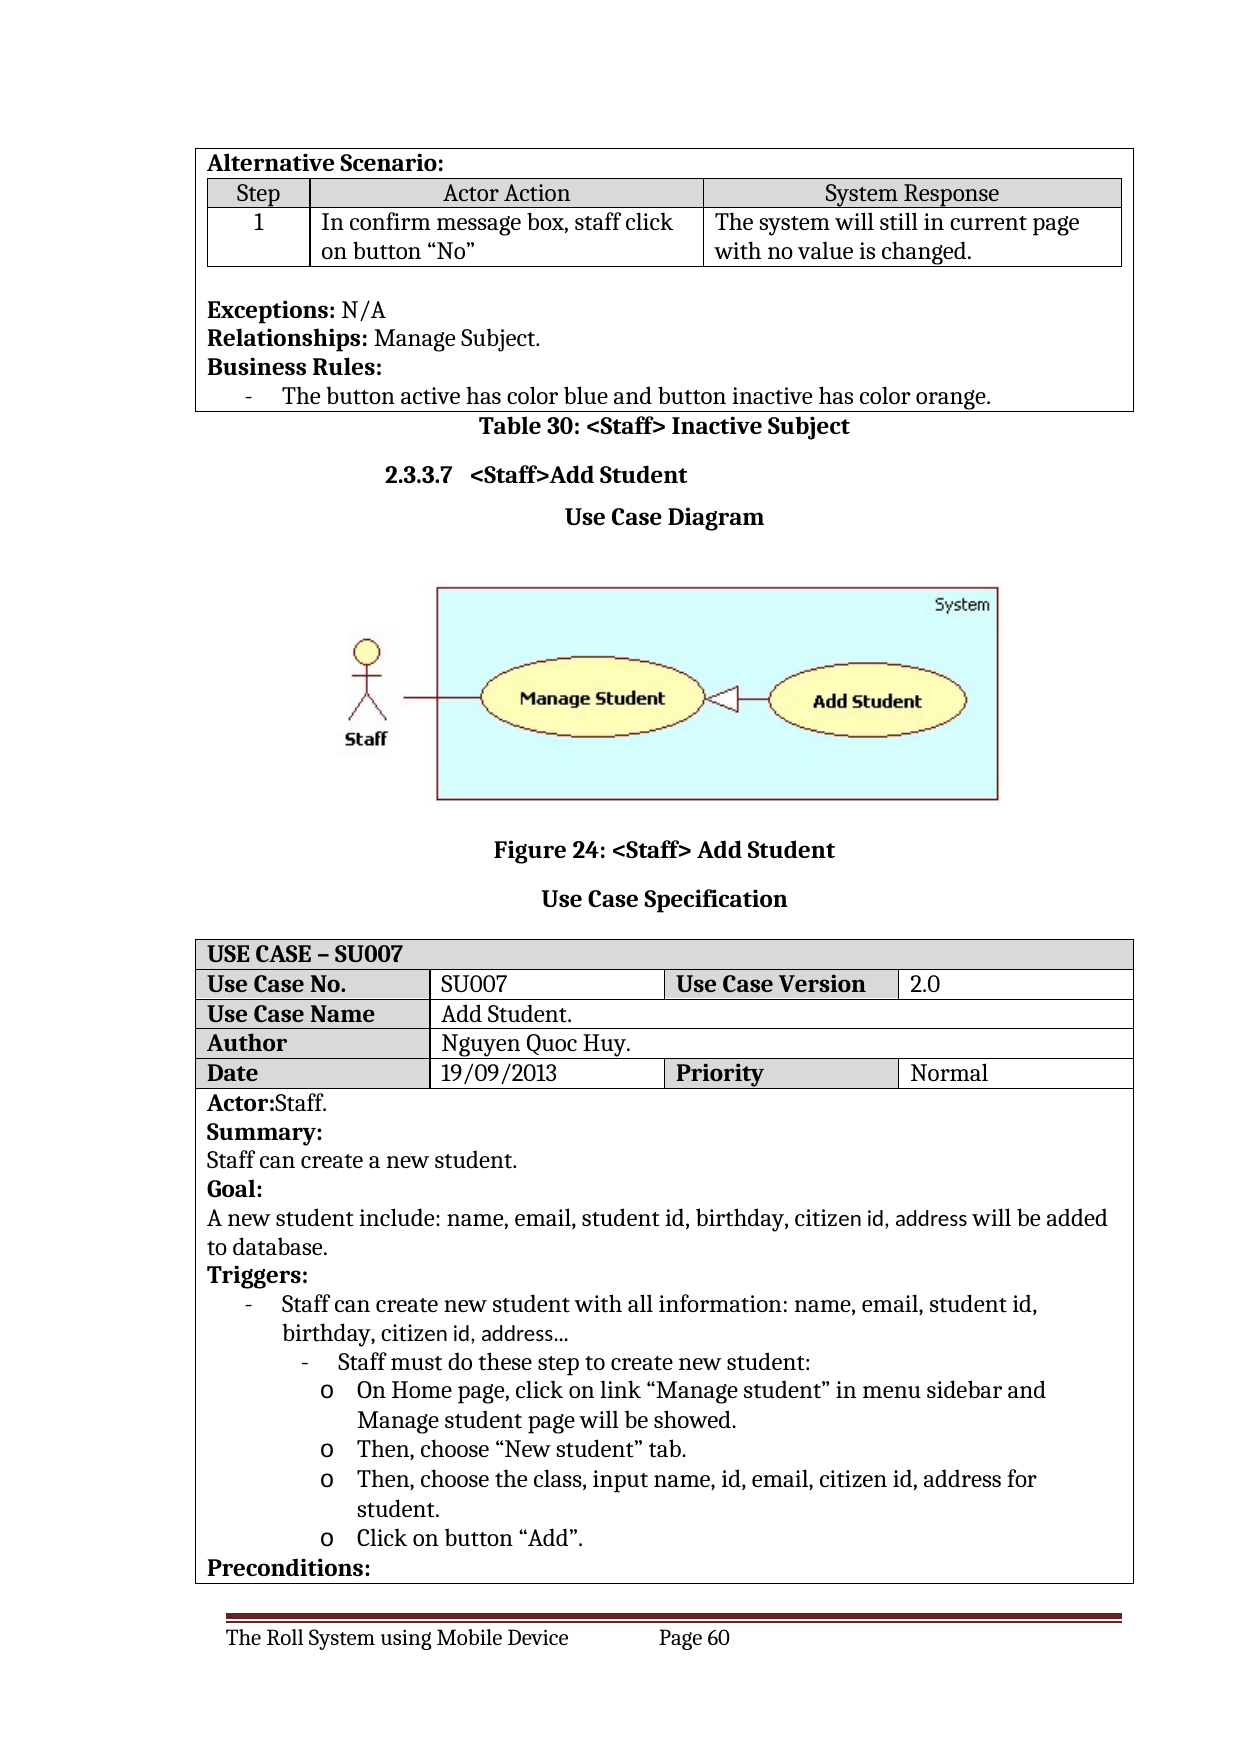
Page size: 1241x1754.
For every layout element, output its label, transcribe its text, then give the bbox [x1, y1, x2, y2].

table_cell Use Case Name [196, 1000, 429, 1028]
table_cell Nguyen Quoc Huy. [431, 1029, 1133, 1058]
table_cell 19/09/2013 [431, 1059, 664, 1088]
subtitle Use Case Specification [207, 885, 1122, 914]
picture [299, 556, 1030, 832]
text Figure 24: <Staff> Add Student [207, 836, 1122, 864]
table_cell Author [196, 1029, 429, 1058]
subtitle <Staff>Add Student [385, 461, 1122, 490]
table_cell Normal [899, 1059, 1133, 1088]
table_cell Add Student. [431, 1000, 1133, 1028]
table_cell Date [196, 1059, 429, 1088]
text Table 30: <Staff> Inactive Subject [207, 412, 1122, 440]
table_cell Use Case No. [196, 970, 429, 998]
table_cell SU007 [431, 970, 664, 998]
table_cell Priority [665, 1059, 898, 1088]
table_cell Use Case Version [665, 970, 898, 998]
table_cell 2.0 [899, 970, 1133, 998]
table_header USE CASE – SU007 [196, 940, 1133, 969]
subtitle Use Case Diagram [207, 502, 1122, 531]
